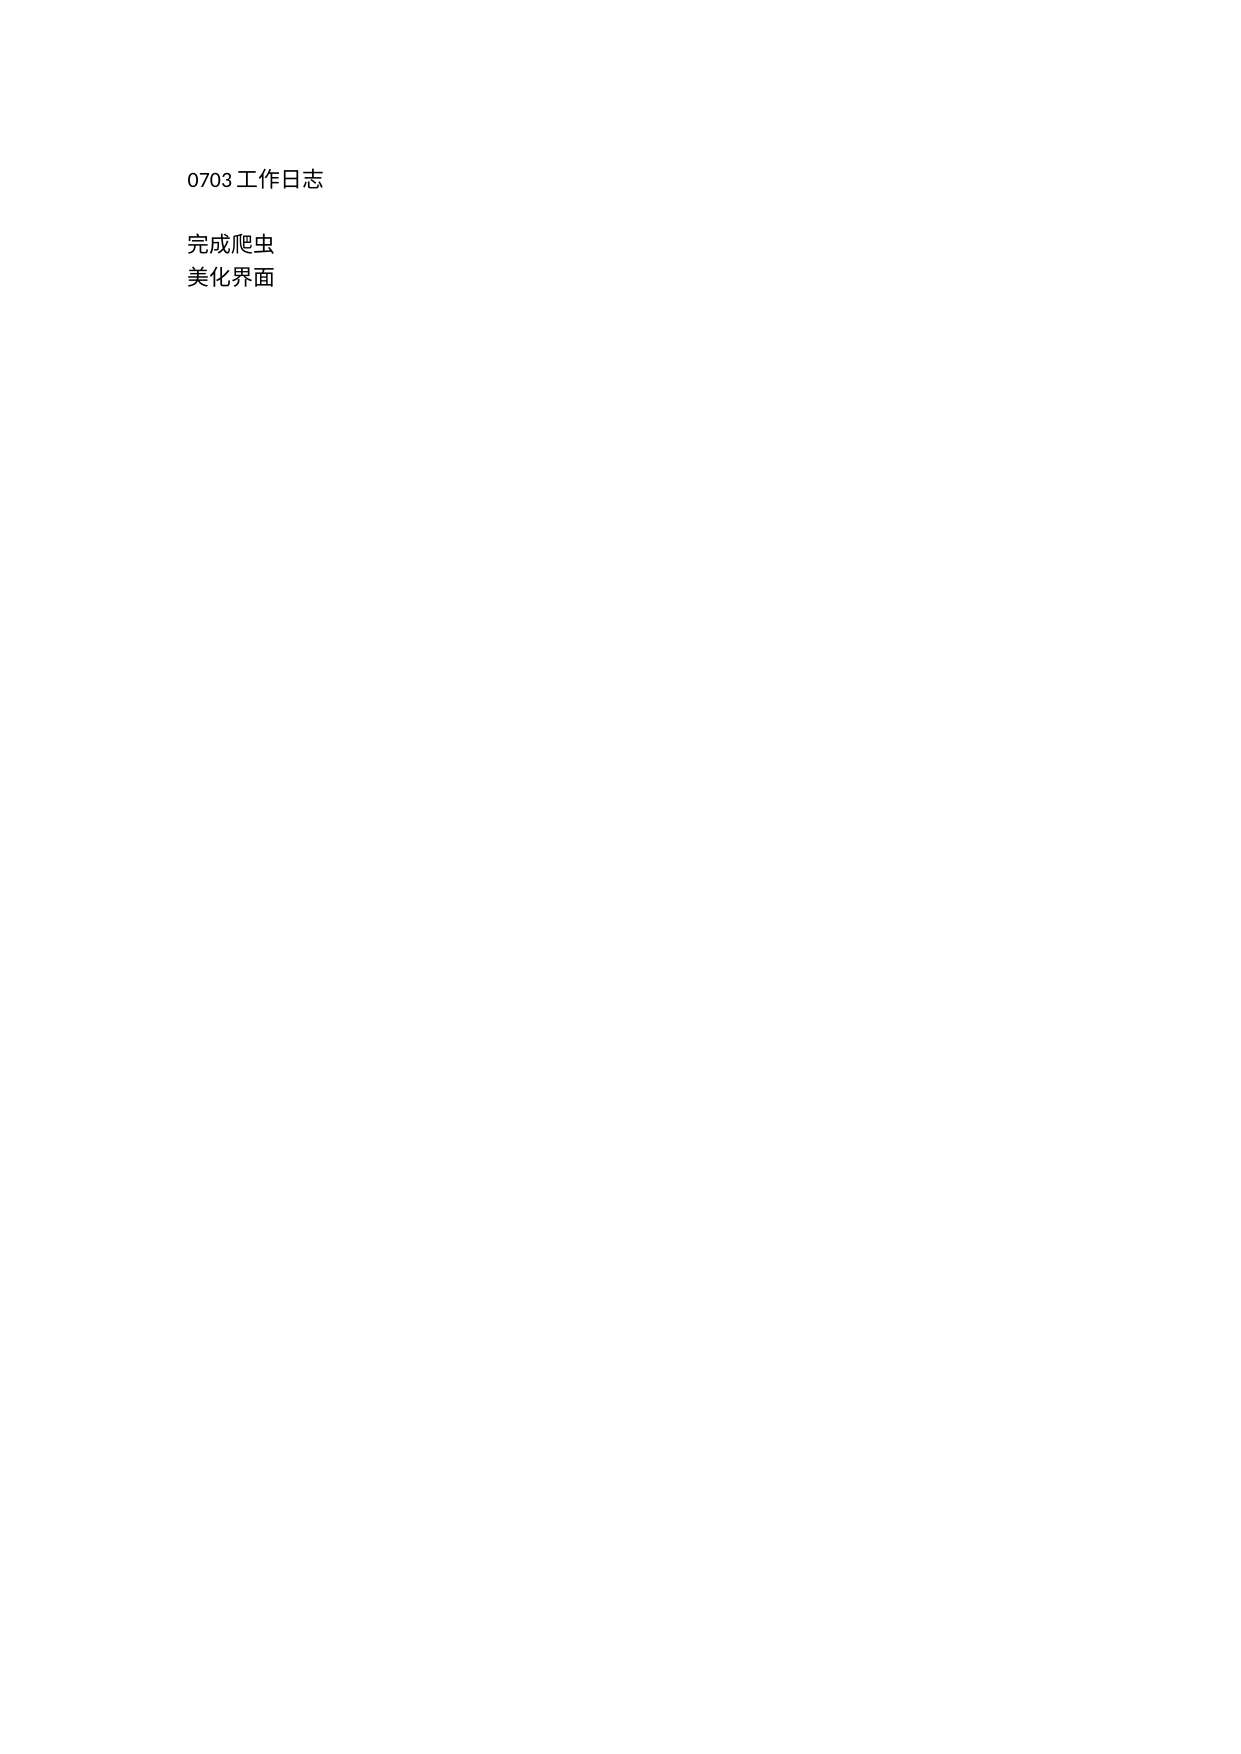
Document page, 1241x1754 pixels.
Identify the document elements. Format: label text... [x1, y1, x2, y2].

text 美化界面 [187, 259, 1053, 292]
text 完成爬虫 [187, 227, 1053, 259]
text 0703工作日志 [187, 162, 1053, 194]
